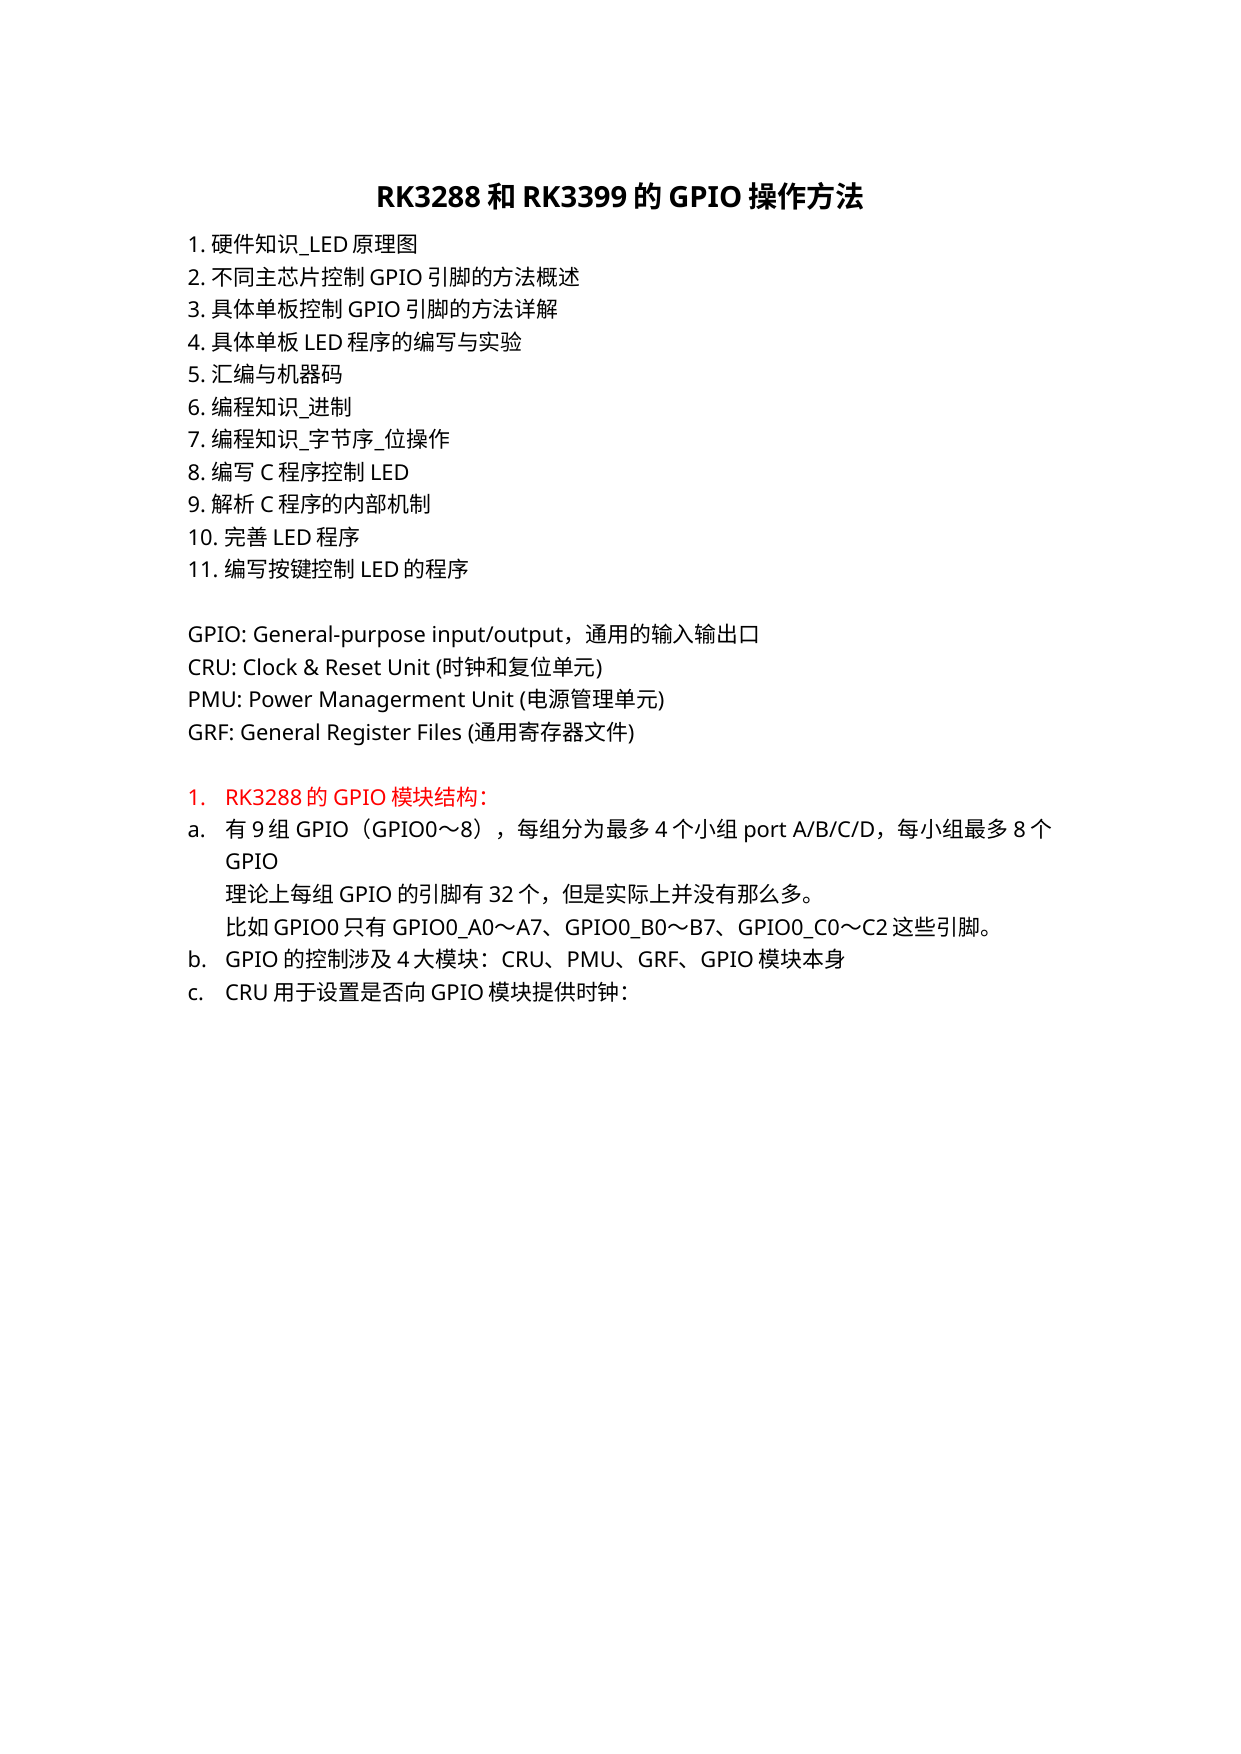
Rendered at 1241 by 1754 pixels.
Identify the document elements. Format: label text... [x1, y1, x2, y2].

text 8. 编写C程序控制LED [187, 454, 1053, 487]
list RK3288的GPIO模块结构： [187, 779, 1053, 812]
text 2. 不同主芯片控制GPIO引脚的方法概述 [187, 259, 1053, 292]
list 有9组GPIO（GPIO0～8），每组分为最多4个小组port A/B/C/D，每小组最多8个GPIO [187, 812, 1053, 877]
text RK3288和RK3399的GPIO操作方法 [187, 162, 1053, 227]
list 理论上每组GPIO的引脚有32个，但是实际上并没有那么多。 [225, 877, 1053, 909]
list GPIO的控制涉及4大模块：CRU、PMU、GRF、GPIO模块本身 [187, 942, 1053, 974]
list CRU用于设置是否向GPIO模块提供时钟： [187, 974, 1053, 1007]
text PMU: Power Managerment Unit (电源管理单元) [187, 682, 1053, 714]
text 5. 汇编与机器码 [187, 357, 1053, 389]
text GPIO: General-purpose input/output，通用的输入输出口 [187, 617, 1053, 649]
text GRF: General Register Files (通用寄存器文件) [187, 714, 1053, 747]
text 4. 具体单板LED程序的编写与实验 [187, 324, 1053, 357]
text 10. 完善LED程序 [187, 519, 1053, 552]
text CRU: Clock & Reset Unit (时钟和复位单元) [187, 649, 1053, 682]
text 1. 硬件知识_LED原理图 [187, 227, 1053, 259]
text 7. 编程知识_字节序_位操作 [187, 422, 1053, 454]
list 比如GPIO0只有GPIO0_A0～A7、GPIO0_B0～B7、GPIO0_C0～C2这些引脚。 [225, 909, 1053, 942]
text 11. 编写按键控制LED的程序 [187, 552, 1053, 584]
text 3. 具体单板控制GPIO引脚的方法详解 [187, 292, 1053, 324]
text 6. 编程知识_进制 [187, 389, 1053, 422]
text 9. 解析C程序的内部机制 [187, 487, 1053, 519]
